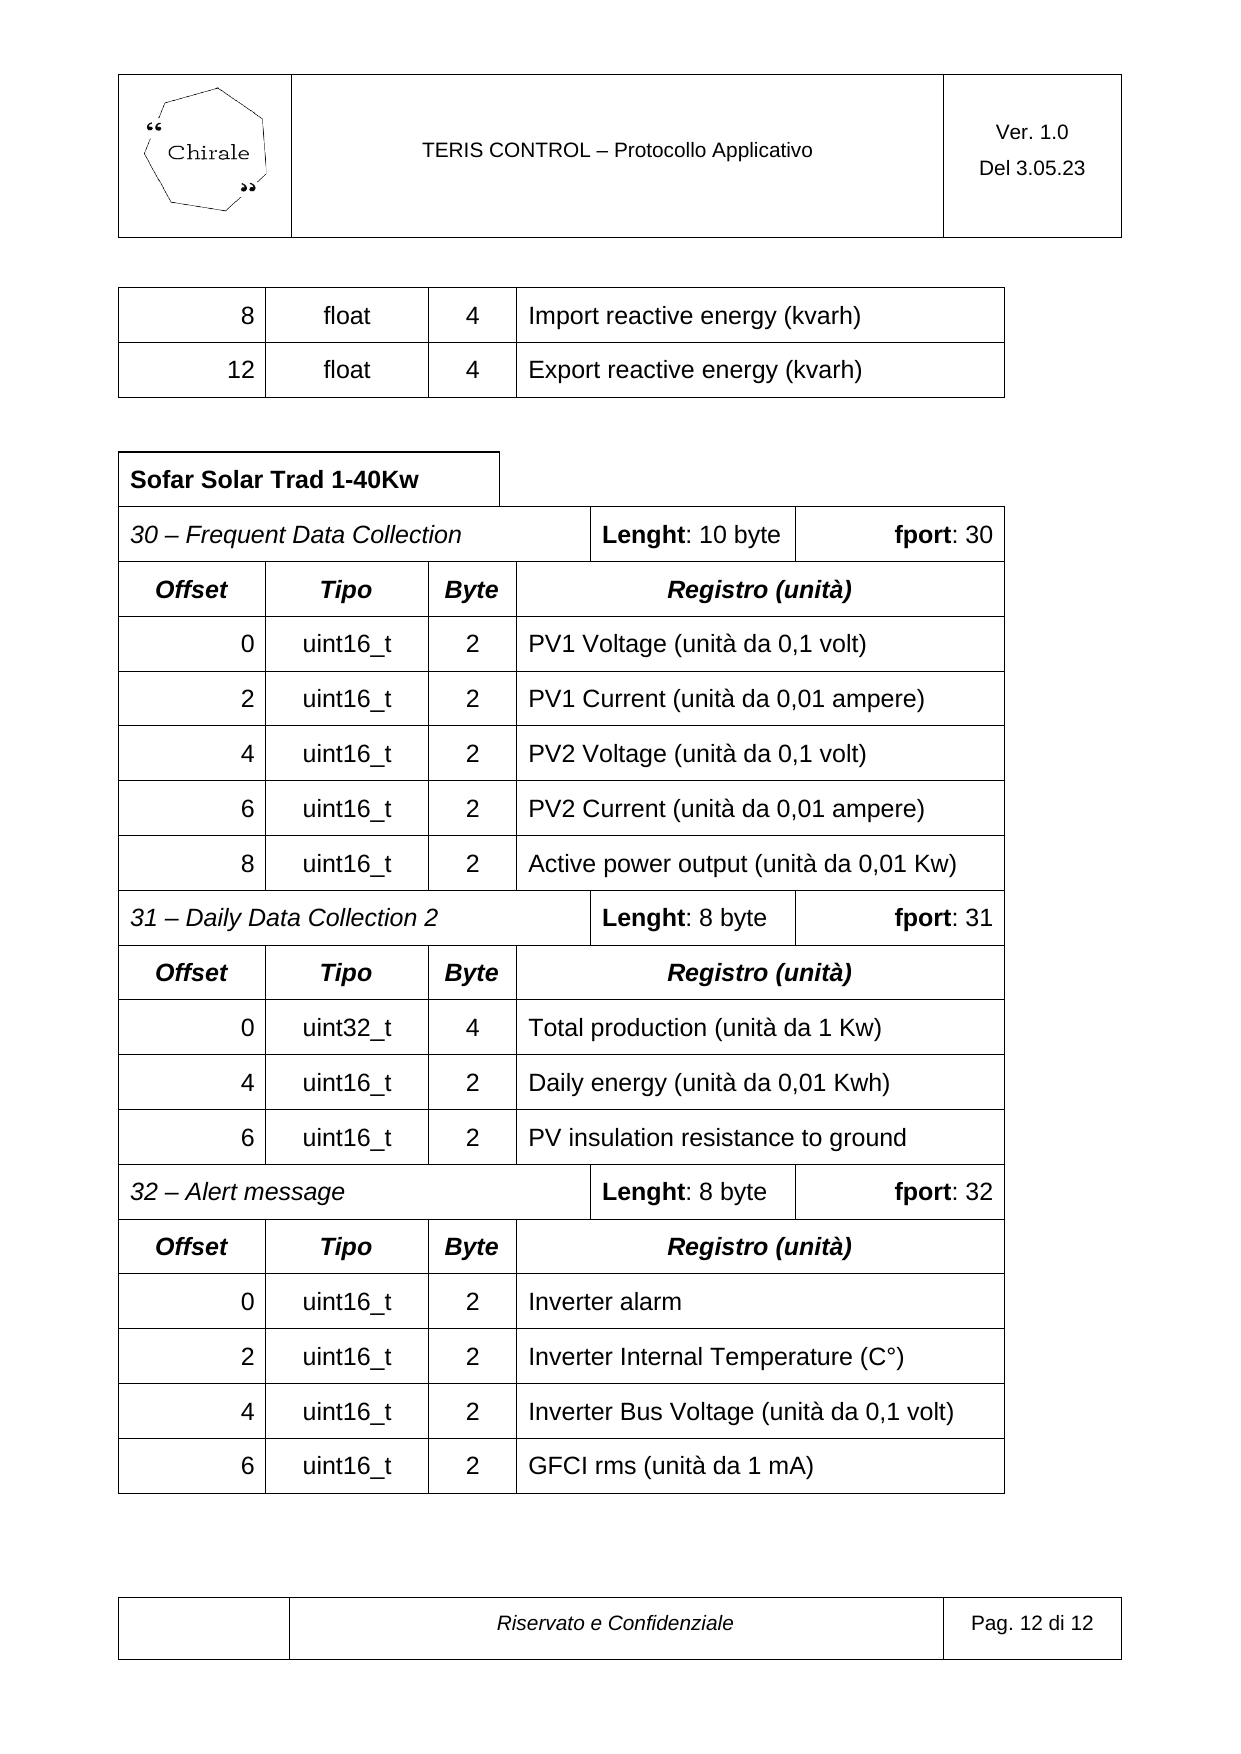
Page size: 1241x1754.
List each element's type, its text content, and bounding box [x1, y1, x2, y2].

table_cell 4 [429, 288, 516, 342]
table_cell PV1 Current (unità da 0,01 ampere) [517, 672, 1004, 725]
table_cell Tipo [266, 562, 428, 616]
table_cell fport: 31 [796, 891, 1004, 944]
table_cell 2 [429, 1110, 516, 1164]
table_cell Lenght: 8 byte [591, 891, 795, 944]
table_cell fport: 30 [796, 507, 1004, 561]
table_cell 8 [119, 288, 265, 342]
table_cell Byte [429, 946, 516, 999]
table_cell 2 [119, 672, 265, 725]
table_cell uint16_t [266, 1384, 428, 1438]
picture [143, 87, 267, 212]
table_cell 6 [119, 781, 265, 835]
table_cell 30 – Frequent Data Collection [119, 507, 590, 561]
table_cell 4 [429, 343, 516, 397]
table_cell Lenght: 10 byte [591, 507, 795, 561]
table_cell uint16_t [266, 1055, 428, 1109]
table_cell GFCI rms (unità da 1 mA) [517, 1439, 1004, 1492]
table_cell Registro (unità) [517, 946, 1004, 999]
table_cell uint32_t [266, 1000, 428, 1054]
table_cell 4 [119, 1384, 265, 1438]
table_cell Byte [429, 562, 516, 616]
table_cell Export reactive energy (kvarh) [517, 343, 1004, 397]
table_cell uint16_t [266, 781, 428, 835]
table_cell uint16_t [266, 672, 428, 725]
table_cell 0 [119, 1274, 265, 1328]
table_cell 2 [429, 672, 516, 725]
table_cell 12 [119, 343, 265, 397]
table_cell 6 [119, 1439, 265, 1492]
table_cell 0 [119, 617, 265, 671]
table_cell Tipo [266, 1220, 428, 1273]
table_cell 32 – Alert message [119, 1165, 590, 1218]
table_cell Offset [119, 1220, 265, 1273]
table_cell PV1 Voltage (unità da 0,1 volt) [517, 617, 1004, 671]
table_cell Inverter Bus Voltage (unità da 0,1 volt) [517, 1384, 1004, 1438]
table_cell Import reactive energy (kvarh) [517, 288, 1004, 342]
table_cell uint16_t [266, 617, 428, 671]
table_cell Inverter alarm [517, 1274, 1004, 1328]
table_cell 2 [429, 1439, 516, 1492]
table_cell Tipo [266, 946, 428, 999]
table_cell 0 [119, 1000, 265, 1054]
table_cell PV2 Current (unità da 0,01 ampere) [517, 781, 1004, 835]
table_cell Offset [119, 562, 265, 616]
table_cell 2 [429, 836, 516, 890]
table_cell uint16_t [266, 836, 428, 890]
table_cell PV2 Voltage (unità da 0,1 volt) [517, 726, 1004, 780]
table_cell uint16_t [266, 1110, 428, 1164]
table_cell 31 – Daily Data Collection 2 [119, 891, 590, 944]
table_cell 6 [119, 1110, 265, 1164]
table_cell 2 [429, 1274, 516, 1328]
table_cell Daily energy (unità da 0,01 Kwh) [517, 1055, 1004, 1109]
table_cell 4 [119, 726, 265, 780]
table_cell Lenght: 8 byte [591, 1165, 795, 1218]
table_cell Byte [429, 1220, 516, 1273]
table_cell 2 [119, 1329, 265, 1383]
table_cell Inverter Internal Temperature (C°) [517, 1329, 1004, 1383]
table_cell Total production (unità da 1 Kw) [517, 1000, 1004, 1054]
table_cell 2 [429, 1055, 516, 1109]
table_cell 8 [119, 836, 265, 890]
table_cell 4 [429, 1000, 516, 1054]
table_cell PV insulation resistance to ground [517, 1110, 1004, 1164]
table_cell 2 [429, 781, 516, 835]
table_cell float [266, 343, 428, 397]
table_cell uint16_t [266, 1439, 428, 1492]
table_cell fport: 32 [796, 1165, 1004, 1218]
table_header Sofar Solar Trad 1-40Kw [119, 453, 499, 506]
table_cell 2 [429, 617, 516, 671]
table_cell uint16_t [266, 1274, 428, 1328]
table_cell 2 [429, 1329, 516, 1383]
table_cell 2 [429, 726, 516, 780]
table_cell float [266, 288, 428, 342]
table_cell uint16_t [266, 726, 428, 780]
table_cell uint16_t [266, 1329, 428, 1383]
table_cell Offset [119, 946, 265, 999]
table_cell Registro (unità) [517, 1220, 1004, 1273]
table_cell Active power output (unità da 0,01 Kw) [517, 836, 1004, 890]
table_cell 2 [429, 1384, 516, 1438]
table_cell Registro (unità) [517, 562, 1004, 616]
table_cell 4 [119, 1055, 265, 1109]
